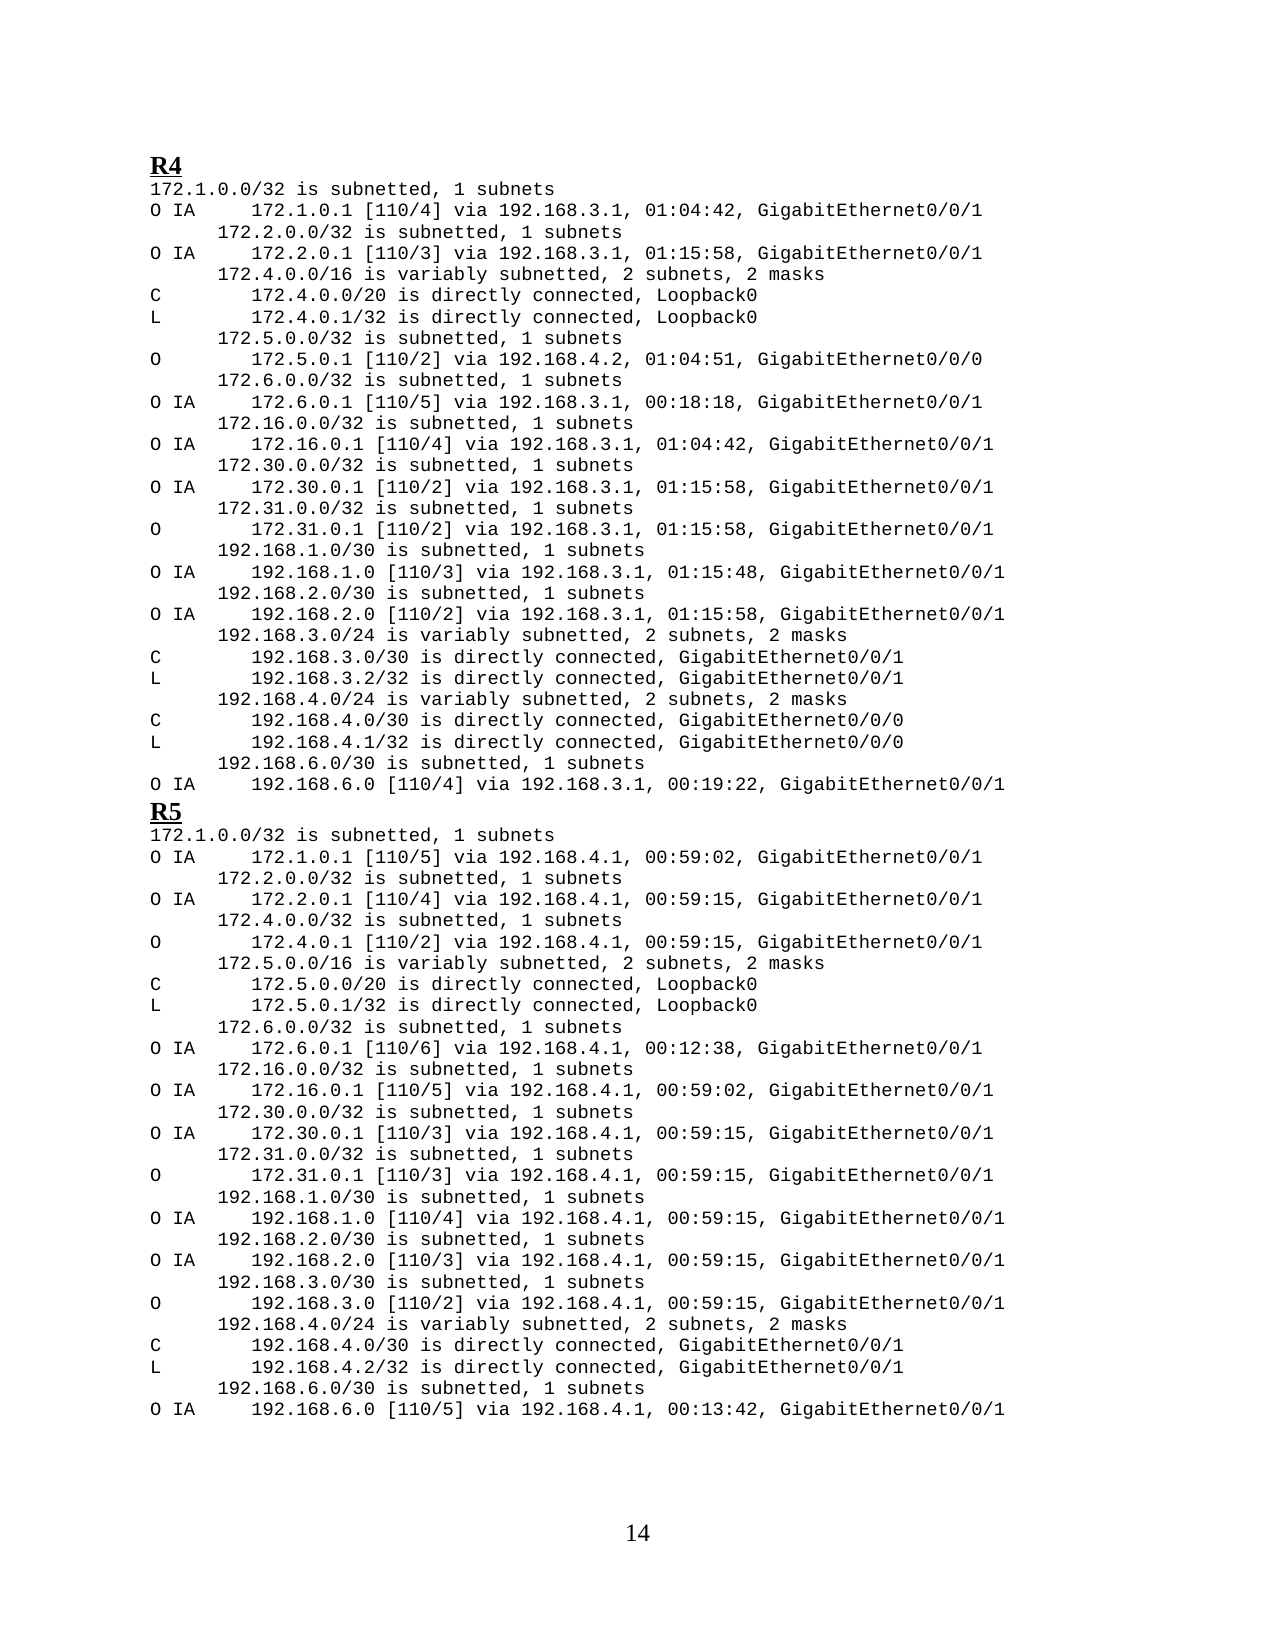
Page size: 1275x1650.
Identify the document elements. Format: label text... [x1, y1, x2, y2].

text O 172.4.0.1 [110/2] via 192.168.4.1, 00:59:15, GigabitEthernet0/0/1 [150, 932, 1125, 954]
text O IA 172.30.0.1 [110/2] via 192.168.3.1, 01:15:58, GigabitEthernet0/0/1 [150, 477, 1125, 499]
text O IA 172.2.0.1 [110/4] via 192.168.4.1, 00:59:15, GigabitEthernet0/0/1 [150, 890, 1125, 911]
text O IA 172.6.0.1 [110/5] via 192.168.3.1, 00:18:18, GigabitEthernet0/0/1 [150, 392, 1125, 414]
text C 192.168.3.0/30 is directly connected, GigabitEthernet0/0/1 [150, 647, 1125, 669]
text O IA 172.1.0.1 [110/5] via 192.168.4.1, 00:59:02, GigabitEthernet0/0/1 [150, 847, 1125, 869]
text O IA 172.16.0.1 [110/5] via 192.168.4.1, 00:59:02, GigabitEthernet0/0/1 [150, 1081, 1125, 1102]
text O IA 192.168.6.0 [110/5] via 192.168.4.1, 00:13:42, GigabitEthernet0/0/1 [150, 1400, 1125, 1421]
text 192.168.2.0/30 is subnetted, 1 subnets [150, 584, 1125, 605]
text 192.168.1.0/30 is subnetted, 1 subnets [150, 541, 1125, 562]
text 172.31.0.0/32 is subnetted, 1 subnets [150, 499, 1125, 520]
text 192.168.2.0/30 is subnetted, 1 subnets [150, 1230, 1125, 1251]
text O IA 192.168.2.0 [110/3] via 192.168.4.1, 00:59:15, GigabitEthernet0/0/1 [150, 1251, 1125, 1272]
text O IA 172.6.0.1 [110/6] via 192.168.4.1, 00:12:38, GigabitEthernet0/0/1 [150, 1039, 1125, 1060]
text 192.168.1.0/30 is subnetted, 1 subnets [150, 1187, 1125, 1209]
text 172.1.0.0/32 is subnetted, 1 subnets [150, 180, 1125, 201]
text O 172.31.0.1 [110/3] via 192.168.4.1, 00:59:15, GigabitEthernet0/0/1 [150, 1166, 1125, 1187]
text L 192.168.4.1/32 is directly connected, GigabitEthernet0/0/0 [150, 732, 1125, 754]
text C 172.4.0.0/20 is directly connected, Loopback0 [150, 286, 1125, 307]
text 172.31.0.0/32 is subnetted, 1 subnets [150, 1145, 1125, 1166]
text 192.168.4.0/24 is variably subnetted, 2 subnets, 2 masks [150, 690, 1125, 711]
text O 172.31.0.1 [110/2] via 192.168.3.1, 01:15:58, GigabitEthernet0/0/1 [150, 520, 1125, 541]
text R5 [150, 796, 1125, 826]
text 192.168.6.0/30 is subnetted, 1 subnets [150, 754, 1125, 775]
text 172.6.0.0/32 is subnetted, 1 subnets [150, 371, 1125, 392]
text O IA 172.2.0.1 [110/3] via 192.168.3.1, 01:15:58, GigabitEthernet0/0/1 [150, 244, 1125, 265]
text R4 [150, 150, 1125, 180]
text 172.30.0.0/32 is subnetted, 1 subnets [150, 1102, 1125, 1124]
text 172.2.0.0/32 is subnetted, 1 subnets [150, 869, 1125, 890]
text 172.16.0.0/32 is subnetted, 1 subnets [150, 414, 1125, 435]
text 172.5.0.0/32 is subnetted, 1 subnets [150, 329, 1125, 350]
text O IA 192.168.1.0 [110/3] via 192.168.3.1, 01:15:48, GigabitEthernet0/0/1 [150, 562, 1125, 584]
text 172.4.0.0/32 is subnetted, 1 subnets [150, 911, 1125, 932]
text 172.5.0.0/16 is variably subnetted, 2 subnets, 2 masks [150, 954, 1125, 975]
text 172.4.0.0/16 is variably subnetted, 2 subnets, 2 masks [150, 265, 1125, 286]
text O IA 172.1.0.1 [110/4] via 192.168.3.1, 01:04:42, GigabitEthernet0/0/1 [150, 201, 1125, 222]
text O IA 192.168.1.0 [110/4] via 192.168.4.1, 00:59:15, GigabitEthernet0/0/1 [150, 1209, 1125, 1230]
text O IA 192.168.2.0 [110/2] via 192.168.3.1, 01:15:58, GigabitEthernet0/0/1 [150, 605, 1125, 626]
text 172.2.0.0/32 is subnetted, 1 subnets [150, 222, 1125, 244]
text C 192.168.4.0/30 is directly connected, GigabitEthernet0/0/1 [150, 1336, 1125, 1357]
text L 192.168.3.2/32 is directly connected, GigabitEthernet0/0/1 [150, 669, 1125, 690]
text L 172.4.0.1/32 is directly connected, Loopback0 [150, 307, 1125, 329]
text O IA 172.30.0.1 [110/3] via 192.168.4.1, 00:59:15, GigabitEthernet0/0/1 [150, 1124, 1125, 1145]
text O IA 192.168.6.0 [110/4] via 192.168.3.1, 00:19:22, GigabitEthernet0/0/1 [150, 775, 1125, 796]
text L 192.168.4.2/32 is directly connected, GigabitEthernet0/0/1 [150, 1357, 1125, 1379]
text 172.1.0.0/32 is subnetted, 1 subnets [150, 826, 1125, 847]
text 192.168.4.0/24 is variably subnetted, 2 subnets, 2 masks [150, 1315, 1125, 1336]
text C 172.5.0.0/20 is directly connected, Loopback0 [150, 975, 1125, 996]
text 172.30.0.0/32 is subnetted, 1 subnets [150, 456, 1125, 477]
text 192.168.6.0/30 is subnetted, 1 subnets [150, 1379, 1125, 1400]
text 192.168.3.0/30 is subnetted, 1 subnets [150, 1272, 1125, 1294]
text O IA 172.16.0.1 [110/4] via 192.168.3.1, 01:04:42, GigabitEthernet0/0/1 [150, 435, 1125, 456]
text 192.168.3.0/24 is variably subnetted, 2 subnets, 2 masks [150, 626, 1125, 647]
text O 192.168.3.0 [110/2] via 192.168.4.1, 00:59:15, GigabitEthernet0/0/1 [150, 1294, 1125, 1315]
text C 192.168.4.0/30 is directly connected, GigabitEthernet0/0/0 [150, 711, 1125, 732]
text L 172.5.0.1/32 is directly connected, Loopback0 [150, 996, 1125, 1017]
text 172.16.0.0/32 is subnetted, 1 subnets [150, 1060, 1125, 1081]
text O 172.5.0.1 [110/2] via 192.168.4.2, 01:04:51, GigabitEthernet0/0/0 [150, 350, 1125, 371]
text 172.6.0.0/32 is subnetted, 1 subnets [150, 1017, 1125, 1039]
